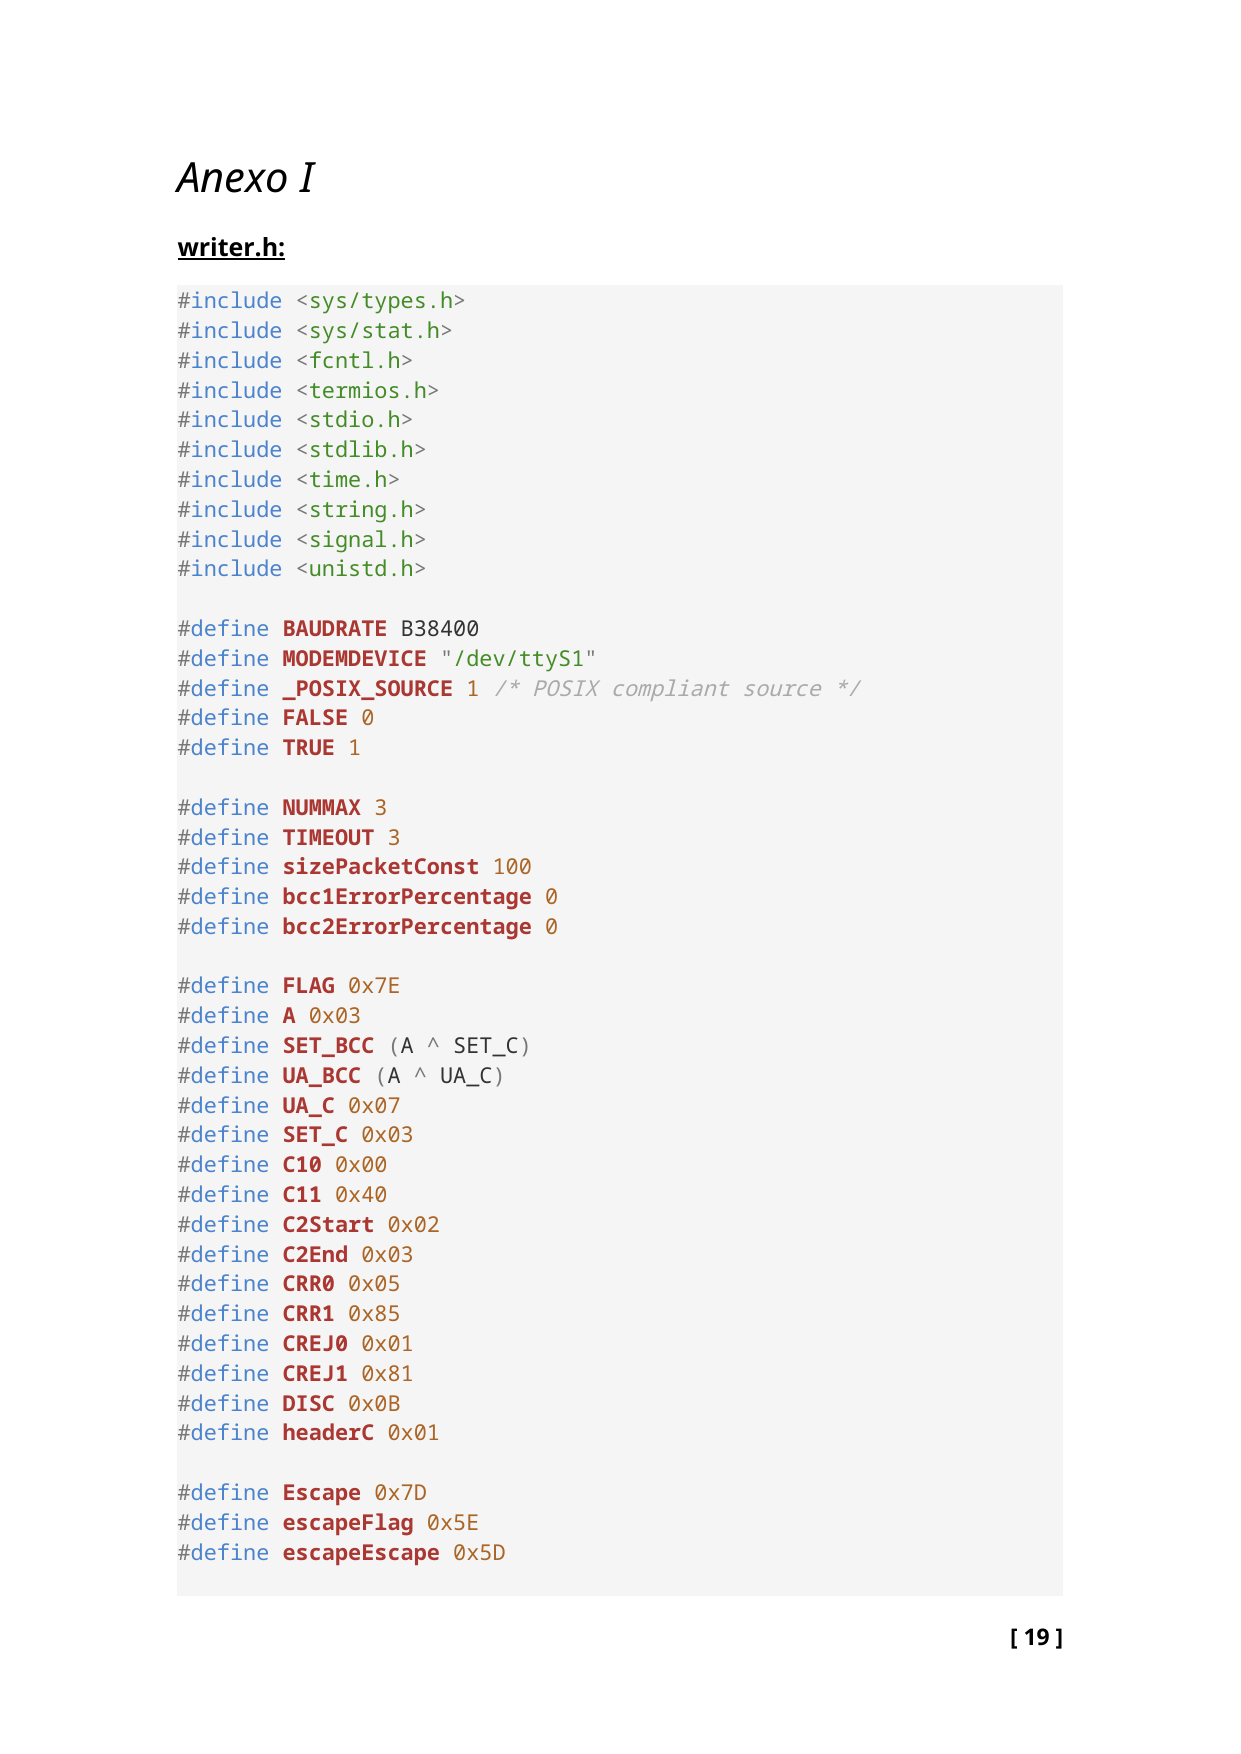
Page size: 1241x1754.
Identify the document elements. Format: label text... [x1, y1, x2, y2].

text #define TIMEOUT 3 [177, 822, 1063, 851]
text #include <sys/stat.h> [177, 315, 1063, 345]
text #define A 0x03 [177, 1000, 1063, 1030]
text #include <fcntl.h> [177, 345, 1063, 375]
text #define NUMMAX 3 [177, 792, 1063, 822]
text #define UA_C 0x07 [177, 1090, 1063, 1119]
text #define Escape 0x7D [177, 1477, 1063, 1507]
text #define C2End 0x03 [177, 1239, 1063, 1268]
text #include <sys/types.h> [177, 285, 1063, 315]
text #define MODEMDEVICE "/dev/ttyS1" [177, 643, 1063, 673]
text #define bcc1ErrorPercentage 0 [177, 881, 1063, 911]
text #define escapeEscape 0x5D [177, 1537, 1063, 1566]
text #define C10 0x00 [177, 1149, 1063, 1179]
text #define FALSE 0 [177, 702, 1063, 732]
text #define TRUE 1 [177, 732, 1063, 762]
text #include <stdlib.h> [177, 434, 1063, 464]
text #define C2Start 0x02 [177, 1209, 1063, 1239]
text #include <unistd.h> [177, 553, 1063, 583]
text #define CRR1 0x85 [177, 1298, 1063, 1328]
text writer.h: [177, 229, 1063, 263]
text #define _POSIX_SOURCE 1 /* POSIX compliant source */ [177, 673, 1063, 702]
text #include <signal.h> [177, 524, 1063, 553]
text #define SET_C 0x03 [177, 1119, 1063, 1149]
text #define CREJ1 0x81 [177, 1358, 1063, 1388]
text #include <time.h> [177, 464, 1063, 494]
text #include <stdio.h> [177, 404, 1063, 434]
text #include <termios.h> [177, 375, 1063, 404]
text #define CREJ0 0x01 [177, 1328, 1063, 1358]
text #define BAUDRATE B38400 [177, 613, 1063, 643]
text #define CRR0 0x05 [177, 1268, 1063, 1298]
text #define escapeFlag 0x5E [177, 1507, 1063, 1537]
text #define UA_BCC (A ^ UA_C) [177, 1060, 1063, 1090]
text #define C11 0x40 [177, 1179, 1063, 1209]
text #include <string.h> [177, 494, 1063, 524]
text Anexo I [177, 148, 1063, 204]
text #define bcc2ErrorPercentage 0 [177, 911, 1063, 941]
text #define FLAG 0x7E [177, 971, 1063, 1000]
text #define SET_BCC (A ^ SET_C) [177, 1030, 1063, 1060]
text #define DISC 0x0B [177, 1388, 1063, 1417]
text #define sizePacketConst 100 [177, 851, 1063, 881]
text #define headerC 0x01 [177, 1417, 1063, 1447]
